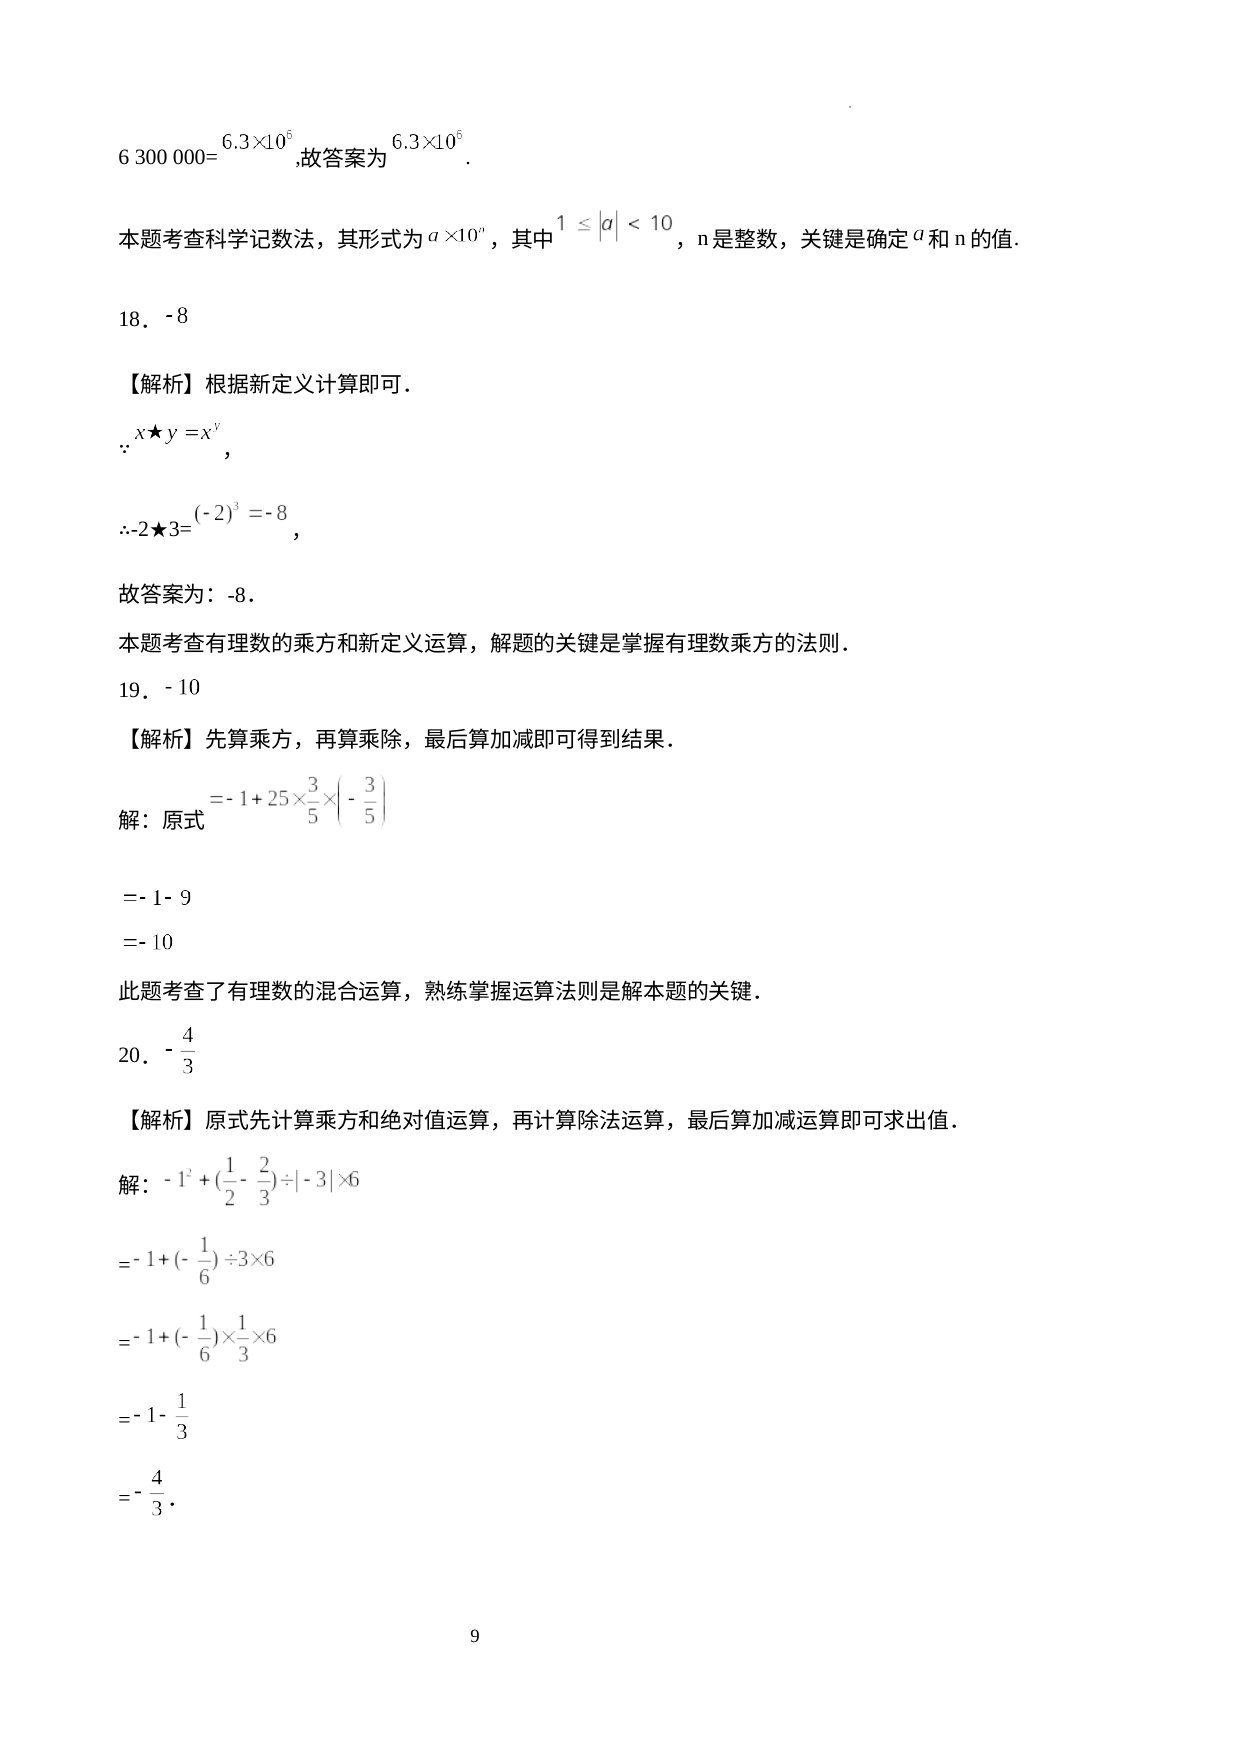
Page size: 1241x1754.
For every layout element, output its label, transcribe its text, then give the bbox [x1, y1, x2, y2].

text 解： [118, 1151, 1122, 1216]
text 本题考查有理数的乘方和新定义运算，解题的关键是掌握有理数乘方的法则． [118, 625, 1122, 658]
text = [118, 1232, 1122, 1297]
text 6 300 000=,故答案为. [118, 124, 1122, 189]
text 20． [118, 1022, 1122, 1087]
text 19． [118, 673, 1122, 706]
text = [118, 1309, 1122, 1374]
text 本题考查科学记数法，其形式为，其中，n是整数，关键是确定和n的值. [118, 205, 1122, 270]
text =． [118, 1465, 1122, 1530]
text 【解析】先算乘方，再算乘除，最后算加减即可得到结果． [118, 722, 1122, 754]
text 【解析】原式先计算乘方和绝对值运算，再计算除法运算，最后算加减运算即可求出值． [118, 1103, 1122, 1135]
text = [118, 1387, 1122, 1452]
text 【解析】根据新定义计算即可． [118, 367, 1122, 399]
text ∵， [118, 415, 1122, 480]
text 18． [118, 286, 1122, 351]
text ∴-2★3=， [118, 496, 1122, 561]
text 故答案为：-8． [118, 577, 1122, 609]
text 此题考查了有理数的混合运算，熟练掌握运算法则是解本题的关键． [118, 974, 1122, 1006]
text 解：原式 [118, 770, 1122, 868]
